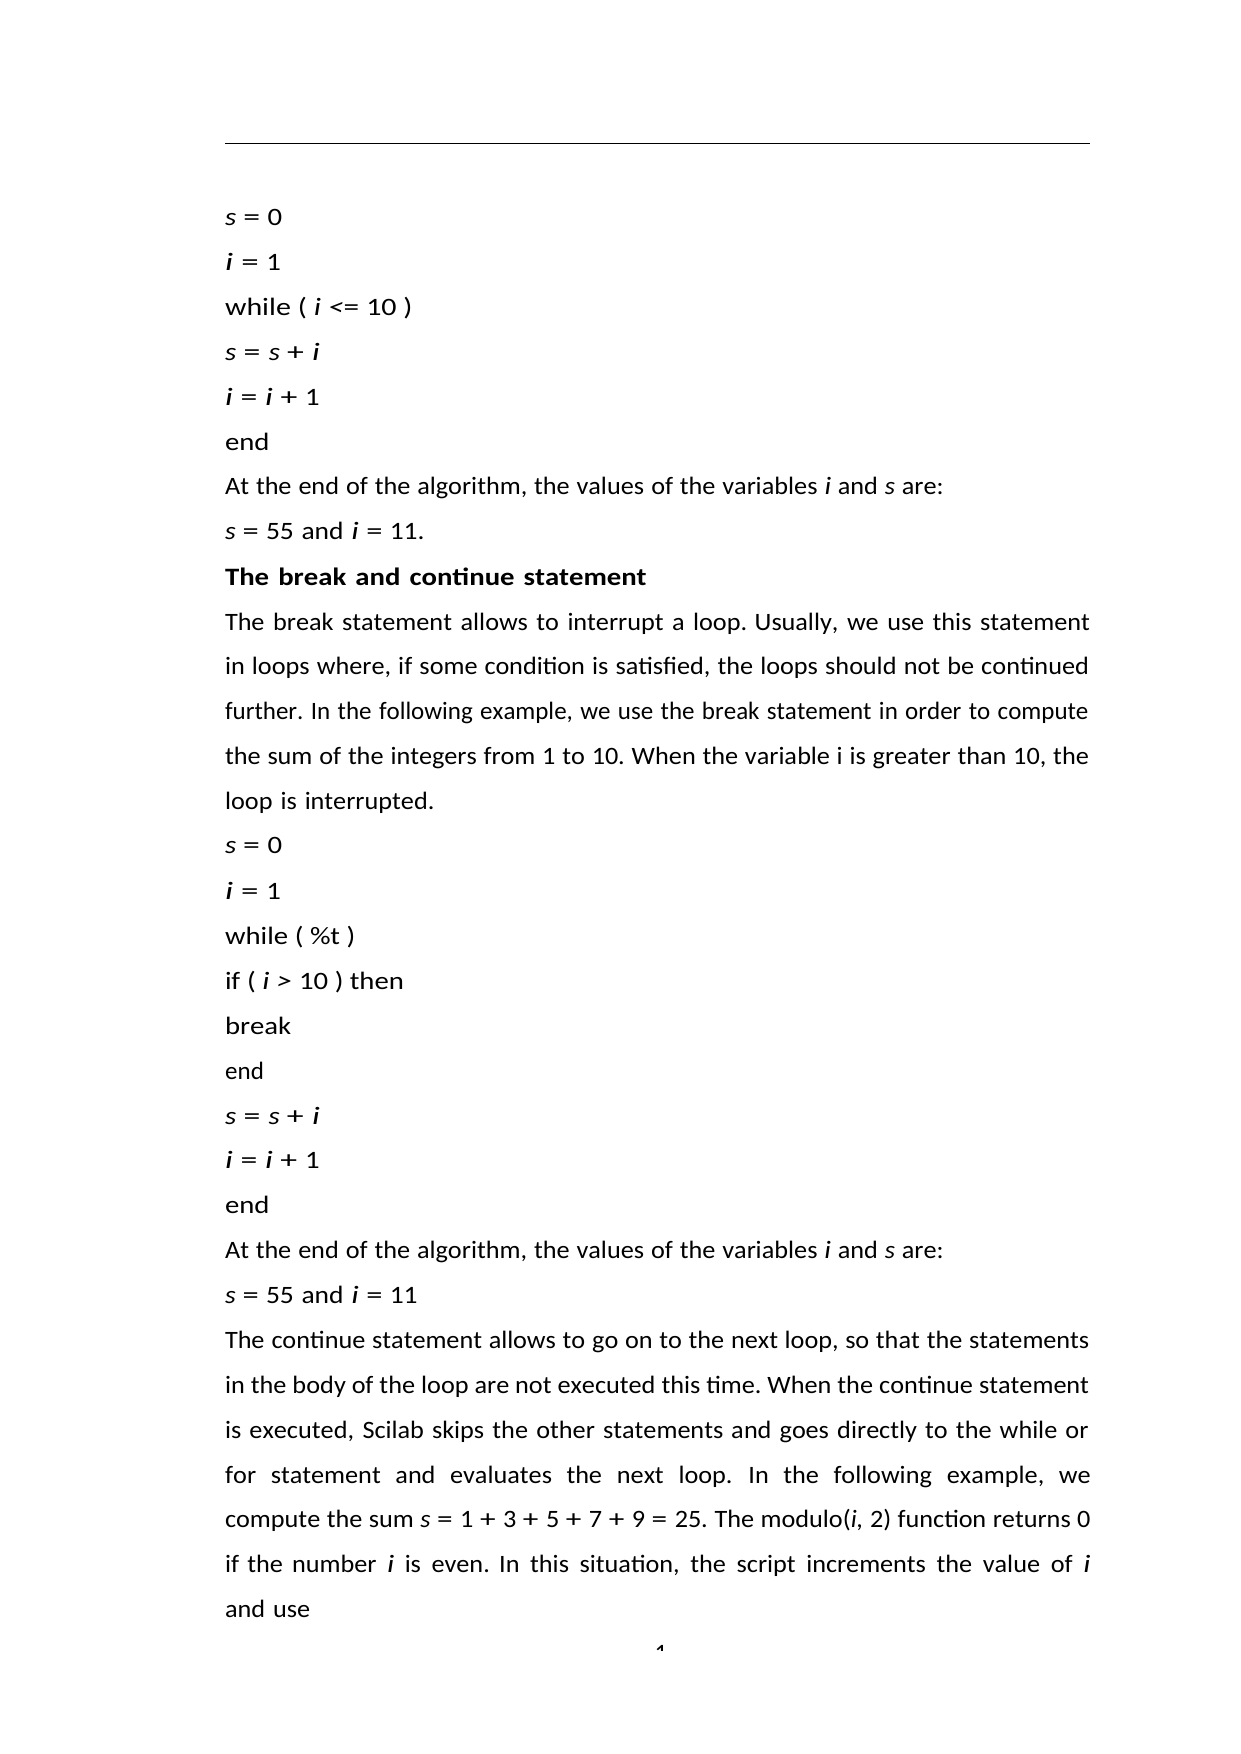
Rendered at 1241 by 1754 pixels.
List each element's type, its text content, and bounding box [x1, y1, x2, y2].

text if ( i > 10 ) then break [225, 965, 406, 1040]
text s = s + i i = i + 1 end [225, 1100, 319, 1220]
text At the end of the algorithm, the values of the variables i and s are: [225, 1234, 1182, 1264]
text s = s + i i = i + 1 end [225, 336, 319, 456]
text The break statement allows to interrupt a loop. Usually, we use this statement in loops where, if some condition is satisfied, the loops should not be continued further. In the following example, we use the break statement in order to compute the sum of the integers from 1 to 10. When the variable i is greater than 10, the loop is interrupted. [225, 606, 1091, 815]
text s = 55 and i = 11 [225, 1279, 1182, 1310]
text while ( %t ) [225, 920, 1182, 950]
text s = 55 and i = 11. [225, 516, 1182, 546]
text while ( i <= 10 ) [225, 291, 1182, 321]
text The continue statement allows to go on to the next loop, so that the statements in the body of the loop are not executed this time. When the continue statement is executed, Scilab skips the other statements and goes directly to the while or for statement and evaluates the next loop. In the following example, we compute the sum s = 1 + 3 + 5 + 7 + 9 = 25. The modulo(i, 2) function returns 0 if the number i is even. In this situation, the script increments the value of i and use [225, 1324, 1091, 1624]
text At the end of the algorithm, the values of the variables i and s are: [225, 470, 1182, 501]
text s = 0 [225, 201, 1182, 231]
text i = 1 [225, 875, 1182, 905]
text s = 0 [225, 830, 1182, 860]
subtitle The break and continue statement [225, 561, 1182, 591]
text end [225, 1055, 1182, 1085]
text i = 1 [225, 246, 1182, 276]
